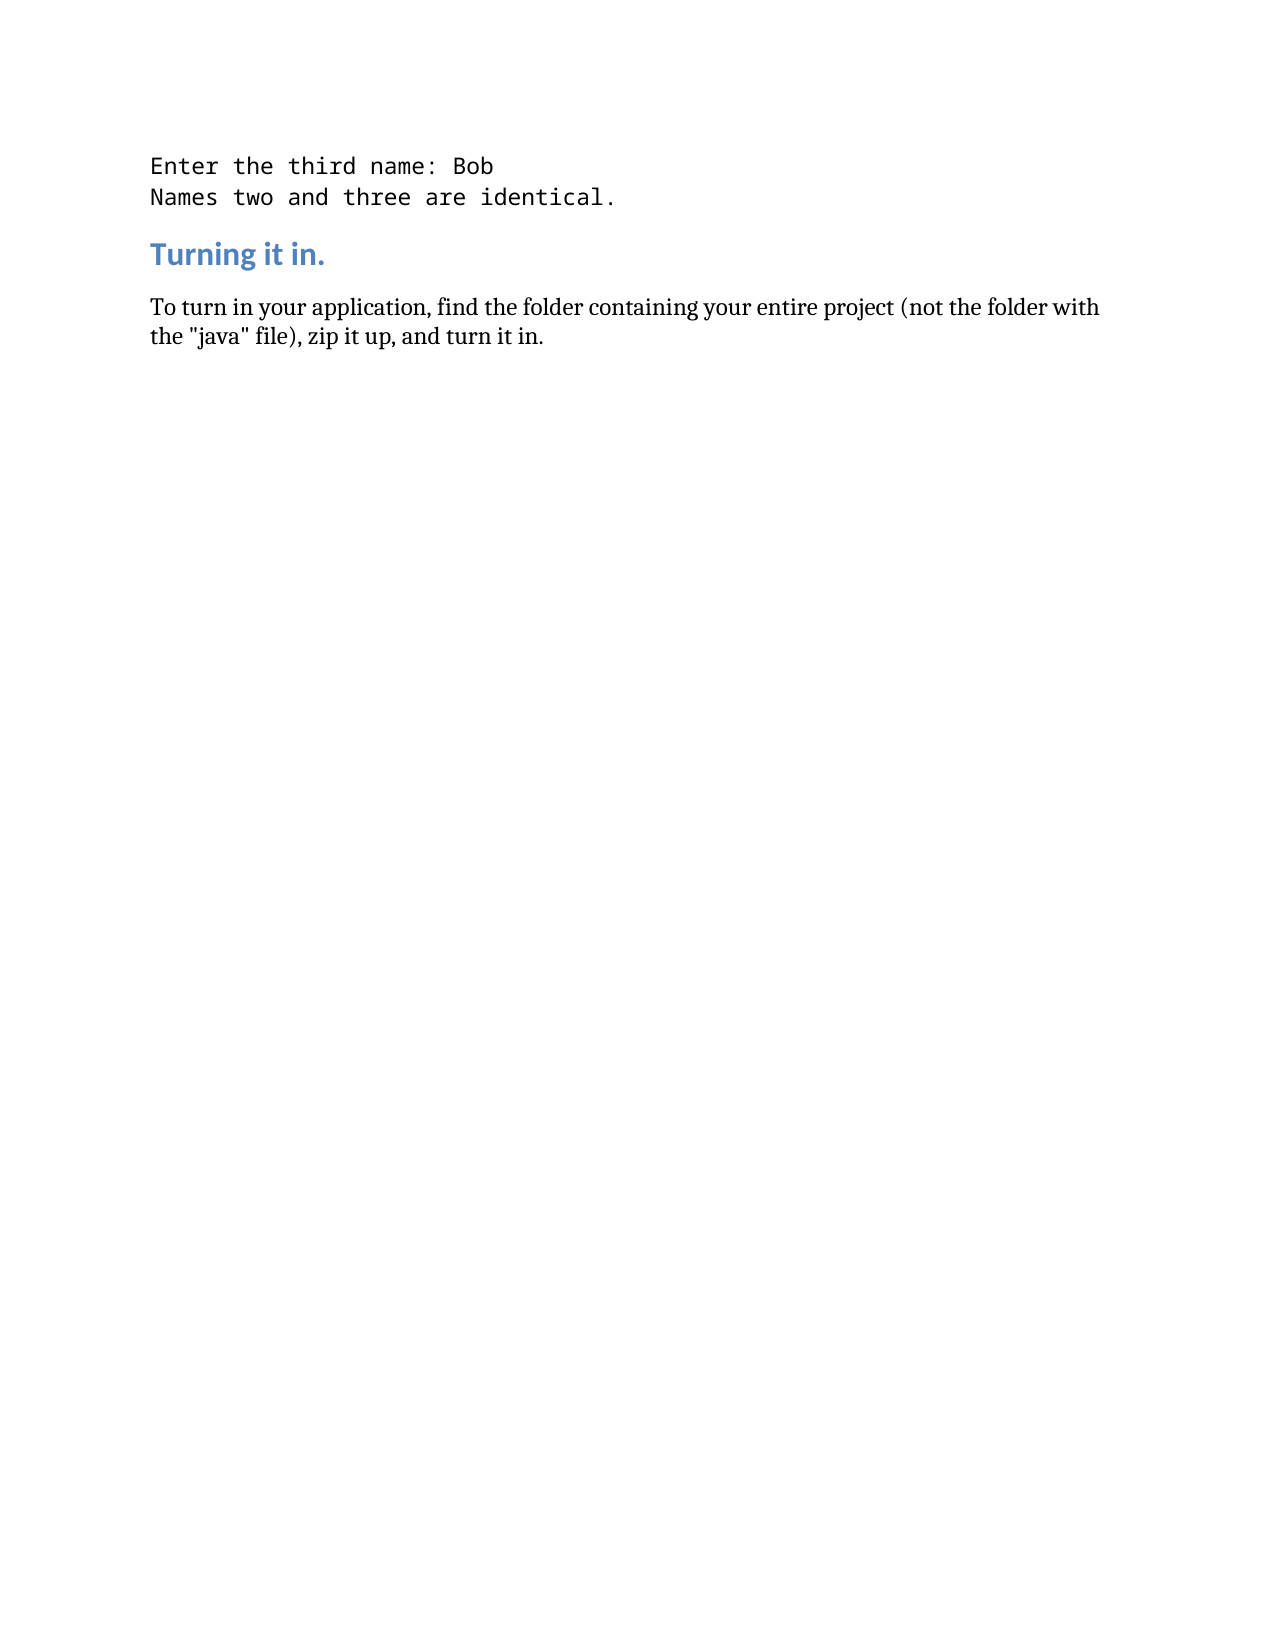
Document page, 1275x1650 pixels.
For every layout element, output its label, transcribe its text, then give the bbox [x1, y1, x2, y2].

subtitle Turning it in. [150, 233, 1125, 274]
text To turn in your application, find the folder containing your entire project (not the folder with the "java" file), zip it up, and turn it in. [150, 293, 1125, 350]
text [150, 150, 1125, 212]
